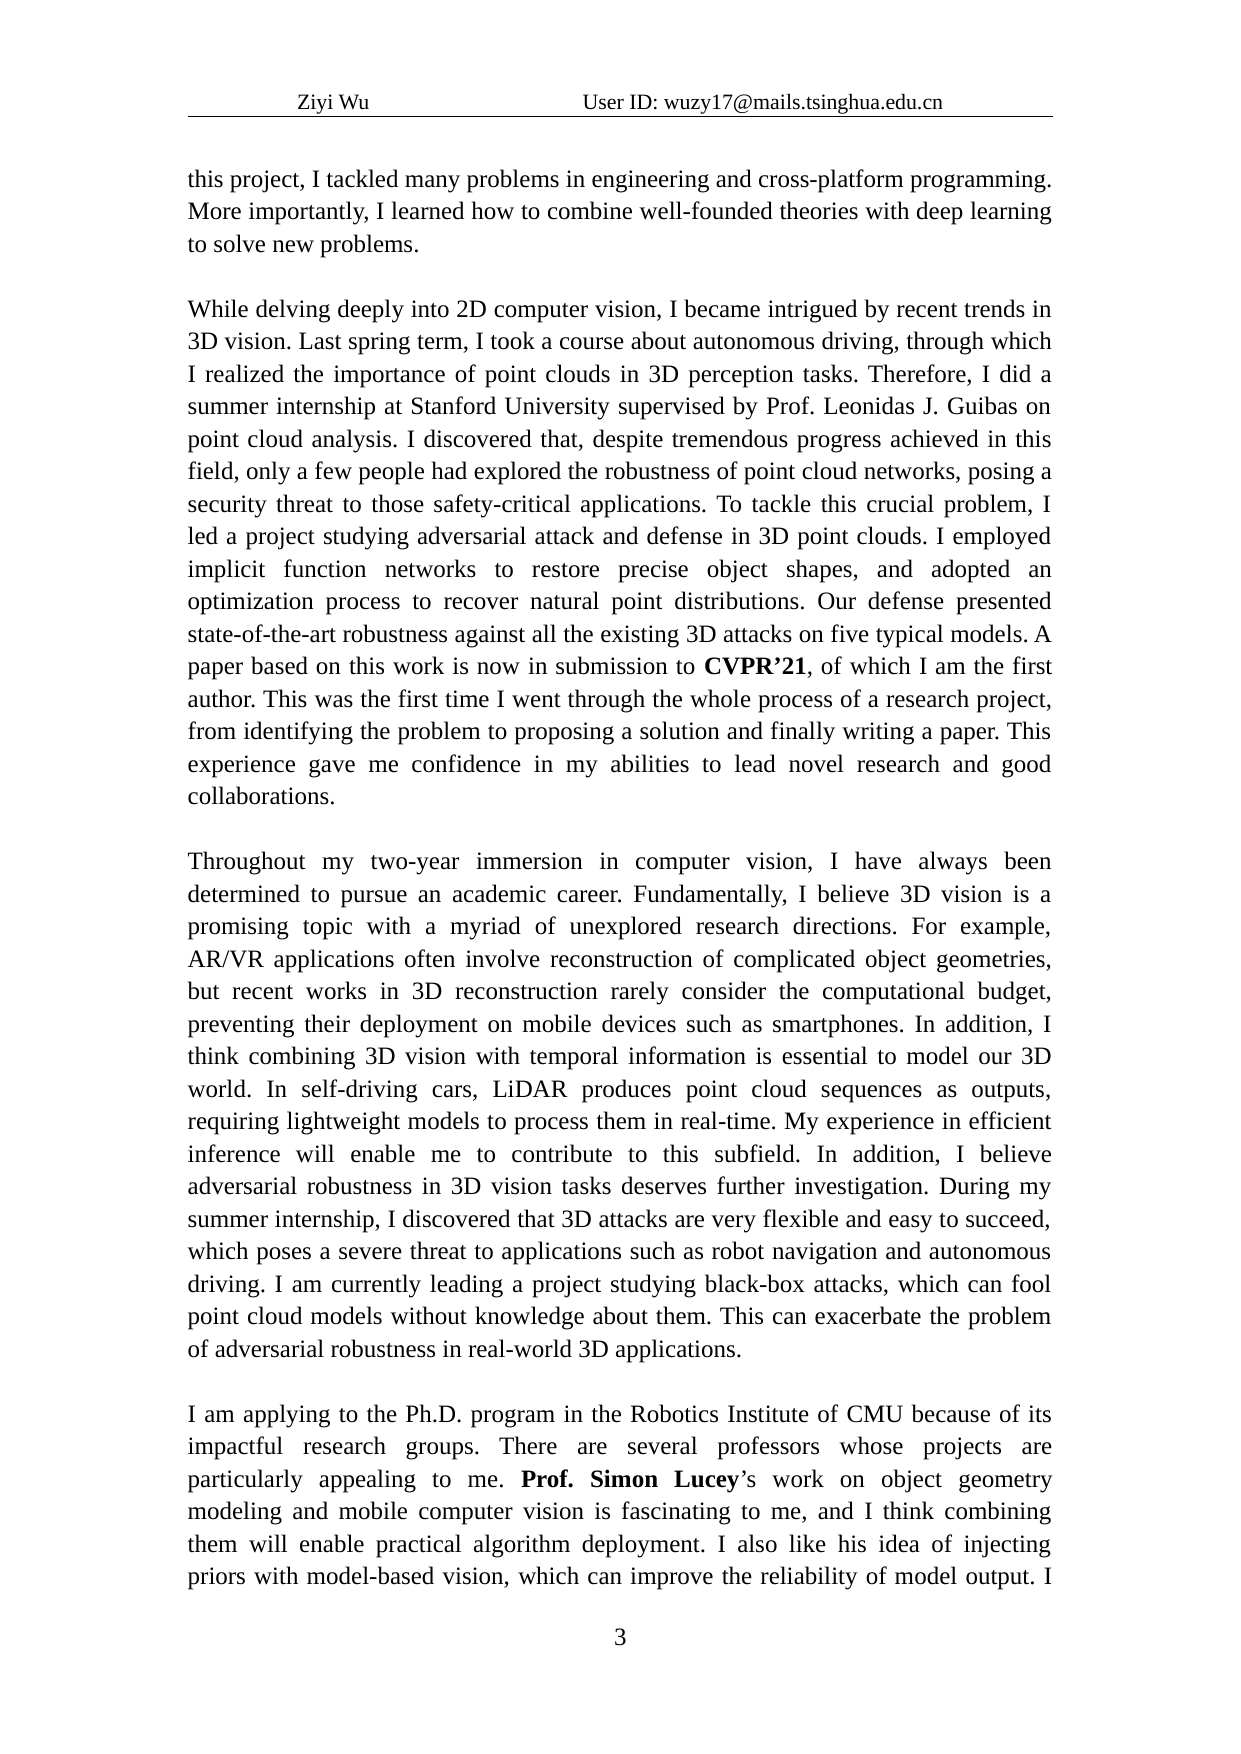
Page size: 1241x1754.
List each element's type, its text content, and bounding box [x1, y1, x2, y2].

text While delving deeply into 2D computer vision, I became intrigued by recent trends in 3D vision. Last spring term, I took a course about autonomous driving, through which I realized the importance of point clouds in 3D perception tasks. Therefore, I did a summer internship at Stanford University supervised by Prof. Leonidas J. Guibas on point cloud analysis. I discovered that, despite tremendous progress achieved in this field, only a few people had explored the robustness of point cloud networks, posing a security threat to those safety-critical applications. To tackle this crucial problem, I led a project studying adversarial attack and defense in 3D point clouds. I employed implicit function networks to restore precise object shapes, and adopted an optimization process to recover natural point distributions. Our defense presented state-of-the-art robustness against all the existing 3D attacks on five typical models. A paper based on this work is now in submission to CVPR’21, of which I am the first author. This was the first time I went through the whole process of a research project, from identifying the problem to proposing a solution and finally writing a paper. This experience gave me confidence in my abilities to lead novel research and good collaborations. [187, 292, 1053, 812]
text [187, 162, 1053, 259]
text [187, 1397, 1053, 1592]
text Throughout my two-year immersion in computer vision, I have always been determined to pursue an academic career. Fundamentally, I believe 3D vision is a promising topic with a myriad of unexplored research directions. For example, AR/VR applications often involve reconstruction of complicated object geometries, but recent works in 3D reconstruction rarely consider the computational budget, preventing their deployment on mobile devices such as smartphones. In addition, I think combining 3D vision with temporal information is essential to model our 3D world. In self-driving cars, LiDAR produces point cloud sequences as outputs, requiring lightweight models to process them in real-time. My experience in efficient inference will enable me to contribute to this subfield. In addition, I believe adversarial robustness in 3D vision tasks deserves further investigation. During my summer internship, I discovered that 3D attacks are very flexible and easy to succeed, which poses a severe threat to applications such as robot navigation and autonomous driving. I am currently leading a project studying black-box attacks, which can fool point cloud models without knowledge about them. This can exacerbate the problem of adversarial robustness in real-world 3D applications. [187, 844, 1053, 1364]
